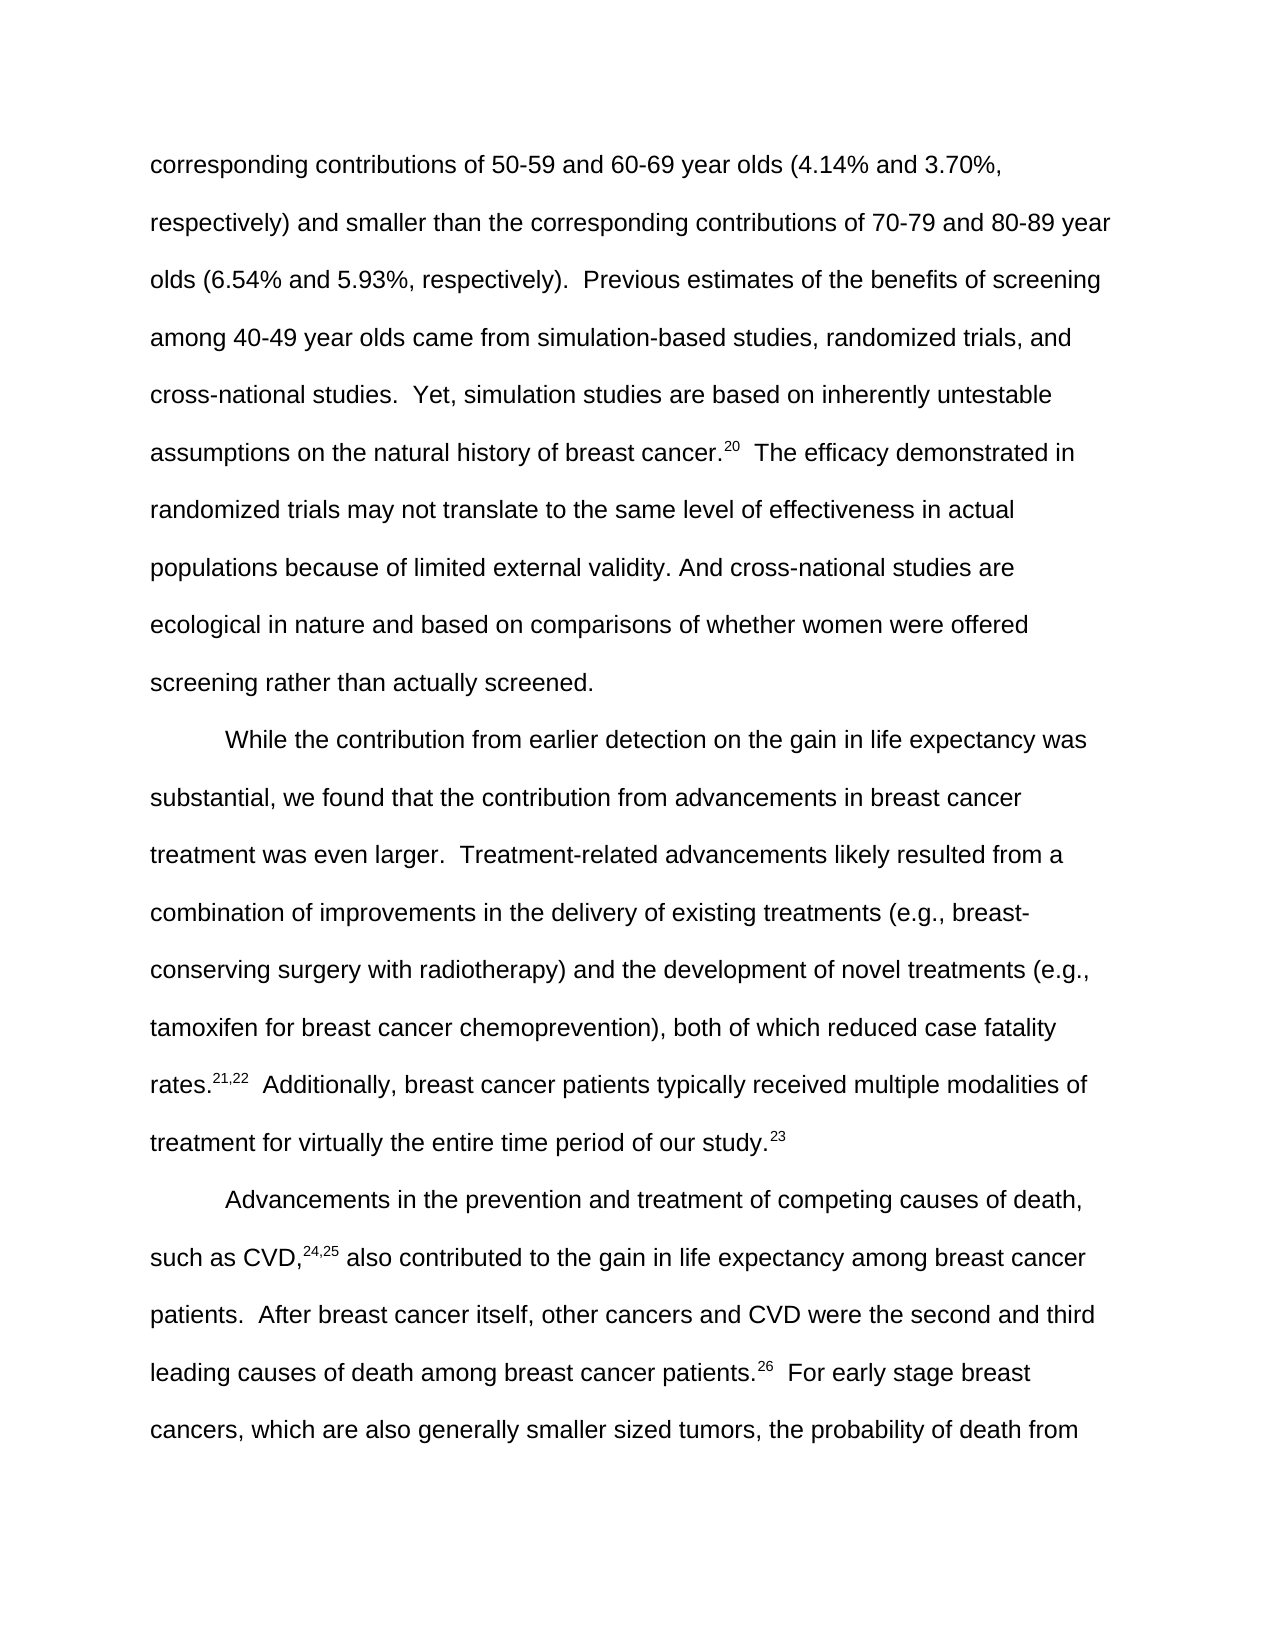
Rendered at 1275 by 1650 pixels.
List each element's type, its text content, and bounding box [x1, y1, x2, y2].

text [150, 1185, 1125, 1444]
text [150, 150, 1125, 696]
text While the contribution from earlier detection on the gain in life expectancy was substantial, we found that the contribution from advancements in breast cancer treatment was even larger. Treatment-related advancements likely resulted from a combination of improvements in the delivery of existing treatments (e.g., breast-conserving surgery with radiotherapy) and the development of novel treatments (e.g., tamoxifen for breast cancer chemoprevention), both of which reduced case fatality rates.21,22 Additionally, breast cancer patients typically received multiple modalities of treatment for virtually the entire time period of our study.23 [150, 725, 1125, 1156]
